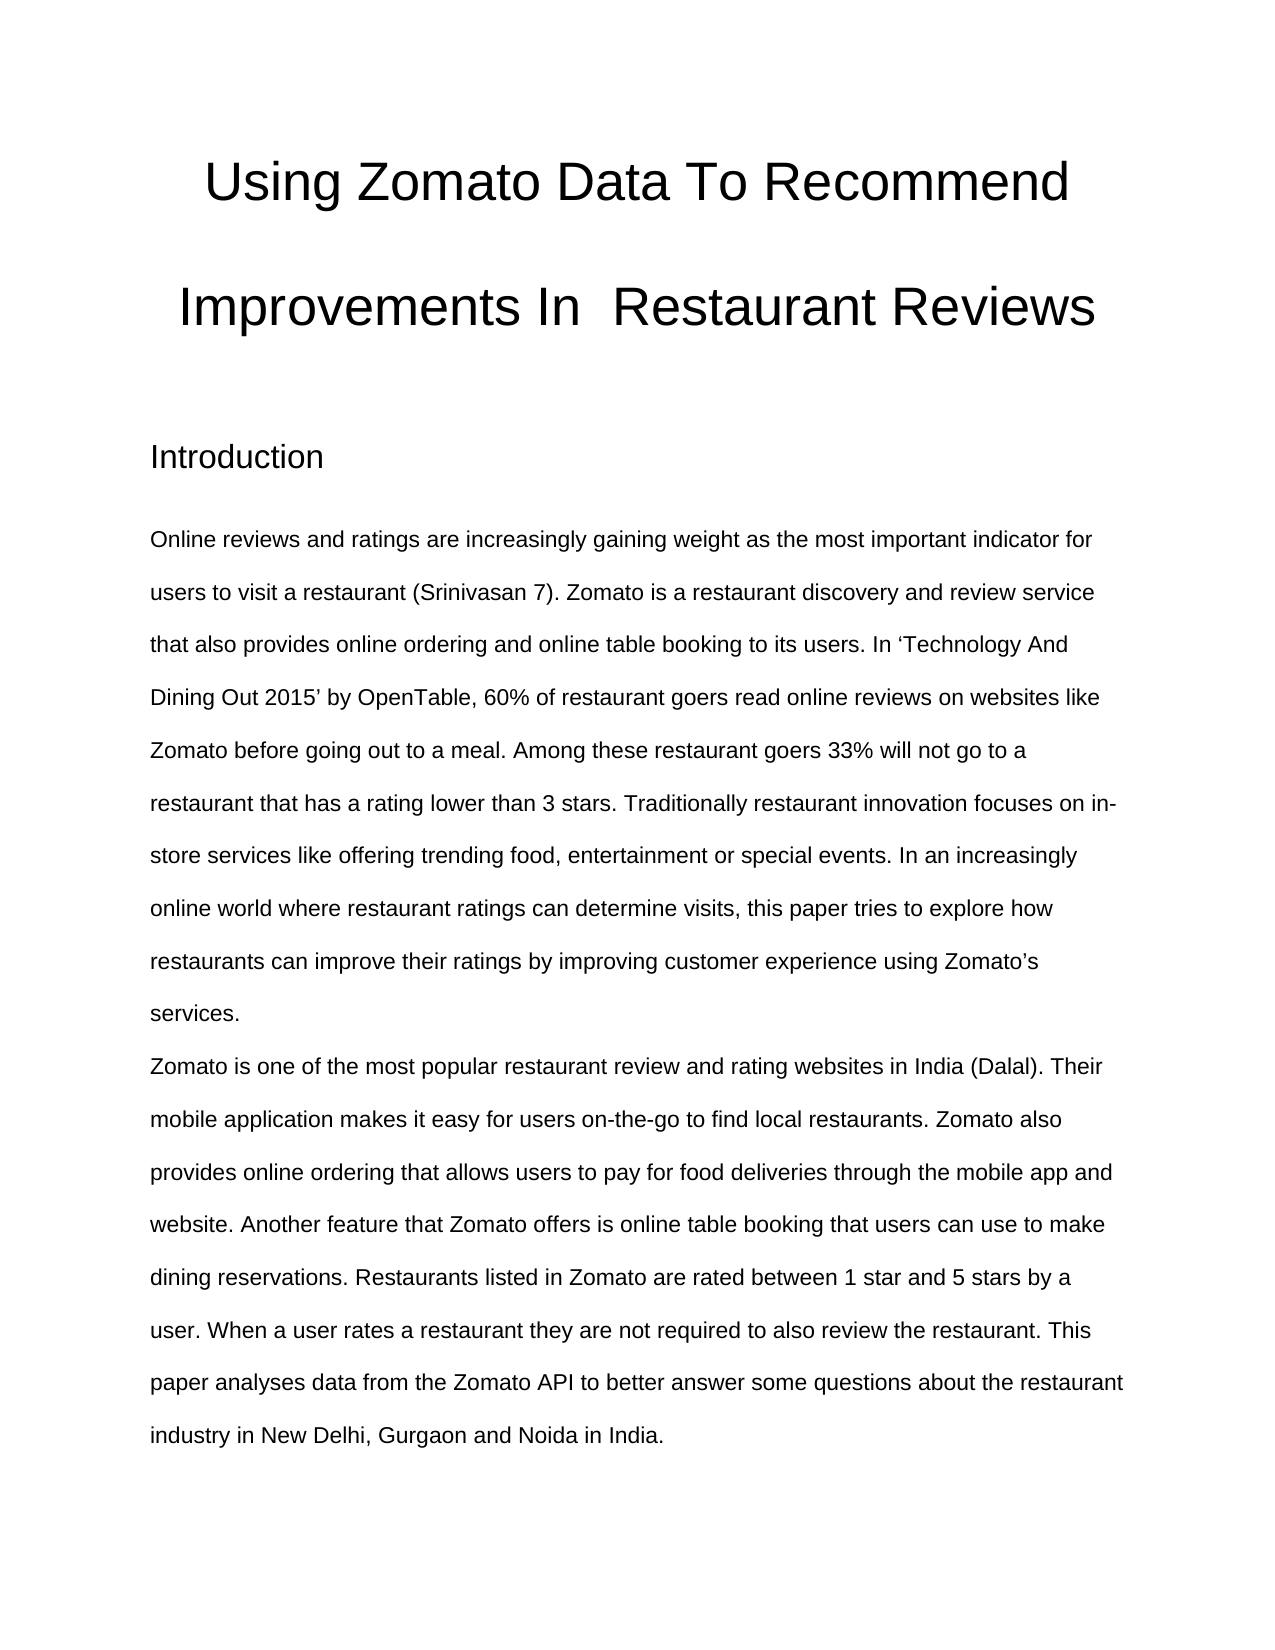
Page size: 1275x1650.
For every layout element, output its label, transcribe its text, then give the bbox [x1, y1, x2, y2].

text Zomato is one of the most popular restaurant review and rating websites in India (Dalal). Their mobile application makes it easy for users on-the-go to find local restaurants. Zomato also provides online ordering that allows users to pay for food deliveries through the mobile app and website. Another feature that Zomato offers is online table booking that users can use to make dining reservations. Restaurants listed in Zomato are rated between 1 star and 5 stars by a user. When a user rates a restaurant they are not required to also review the restaurant. This paper analyses data from the Zomato API to better answer some questions about the restaurant industry in New Delhi, Gurgaon and Noida in India. [150, 1053, 1125, 1448]
text Online reviews and ratings are increasingly gaining weight as the most important indicator for users to visit a restaurant (Srinivasan 7). Zomato is a restaurant discovery and review service that also provides online ordering and online table booking to its users. In ‘Technology And Dining Out 2015’ by OpenTable, 60% of restaurant goers read online reviews on websites like Zomato before going out to a meal. Among these restaurant goers 33% will not go to a restaurant that has a rating lower than 3 stars. Traditionally restaurant innovation focuses on in-store services like offering trending food, entertainment or special events. In an increasingly online world where restaurant ratings can determine visits, this paper tries to explore how restaurants can improve their ratings by improving customer experience using Zomato’s services. [150, 526, 1125, 1027]
title Using Zomato Data To Recommend Improvements In Restaurant Reviews [150, 150, 1125, 337]
subtitle Introduction [150, 437, 1125, 475]
